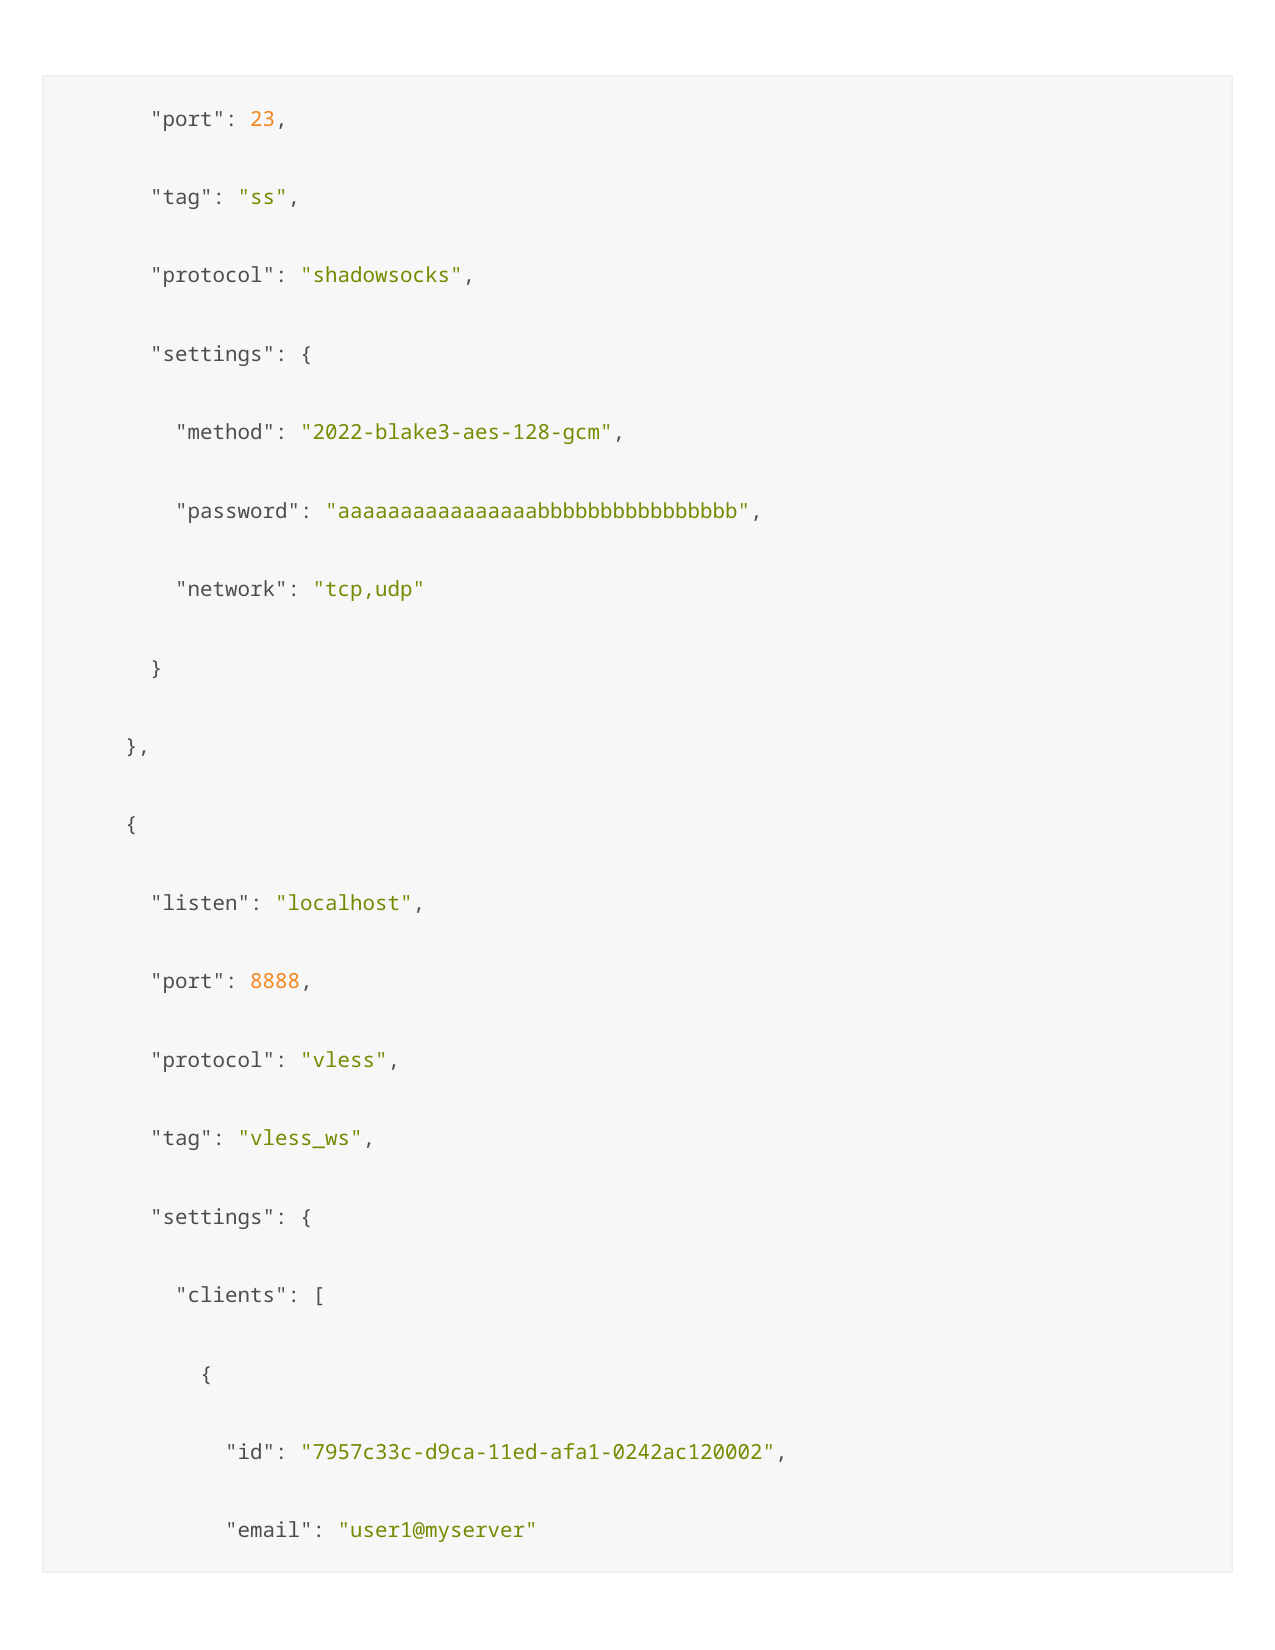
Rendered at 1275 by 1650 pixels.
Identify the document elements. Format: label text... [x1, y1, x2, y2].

text "settings": { [44, 1173, 1231, 1230]
text "protocol": "shadowsocks", [44, 232, 1231, 289]
text "port": 23, [44, 77, 1231, 132]
text "password": "aaaaaaaaaaaaaaaabbbbbbbbbbbbbbbb", [44, 467, 1231, 524]
text "id": "7957c33c-d9ca-11ed-afa1-0242ac120002", [44, 1408, 1231, 1466]
text "settings": { [44, 310, 1231, 367]
text "network": "tcp,udp" [44, 546, 1231, 603]
text }, [44, 702, 1231, 759]
text "tag": "ss", [44, 153, 1231, 211]
text "protocol": "vless", [44, 1016, 1231, 1073]
text "port": 8888, [44, 938, 1231, 995]
text "clients": [ [44, 1252, 1231, 1309]
text { [44, 781, 1231, 838]
text { [44, 1330, 1231, 1387]
text } [44, 624, 1231, 681]
text "listen": "localhost", [44, 859, 1231, 916]
text "method": "2022-blake3-aes-128-gcm", [44, 389, 1231, 446]
text "email": "user1@myserver" [44, 1487, 1231, 1571]
text "tag": "vless_ws", [44, 1095, 1231, 1152]
